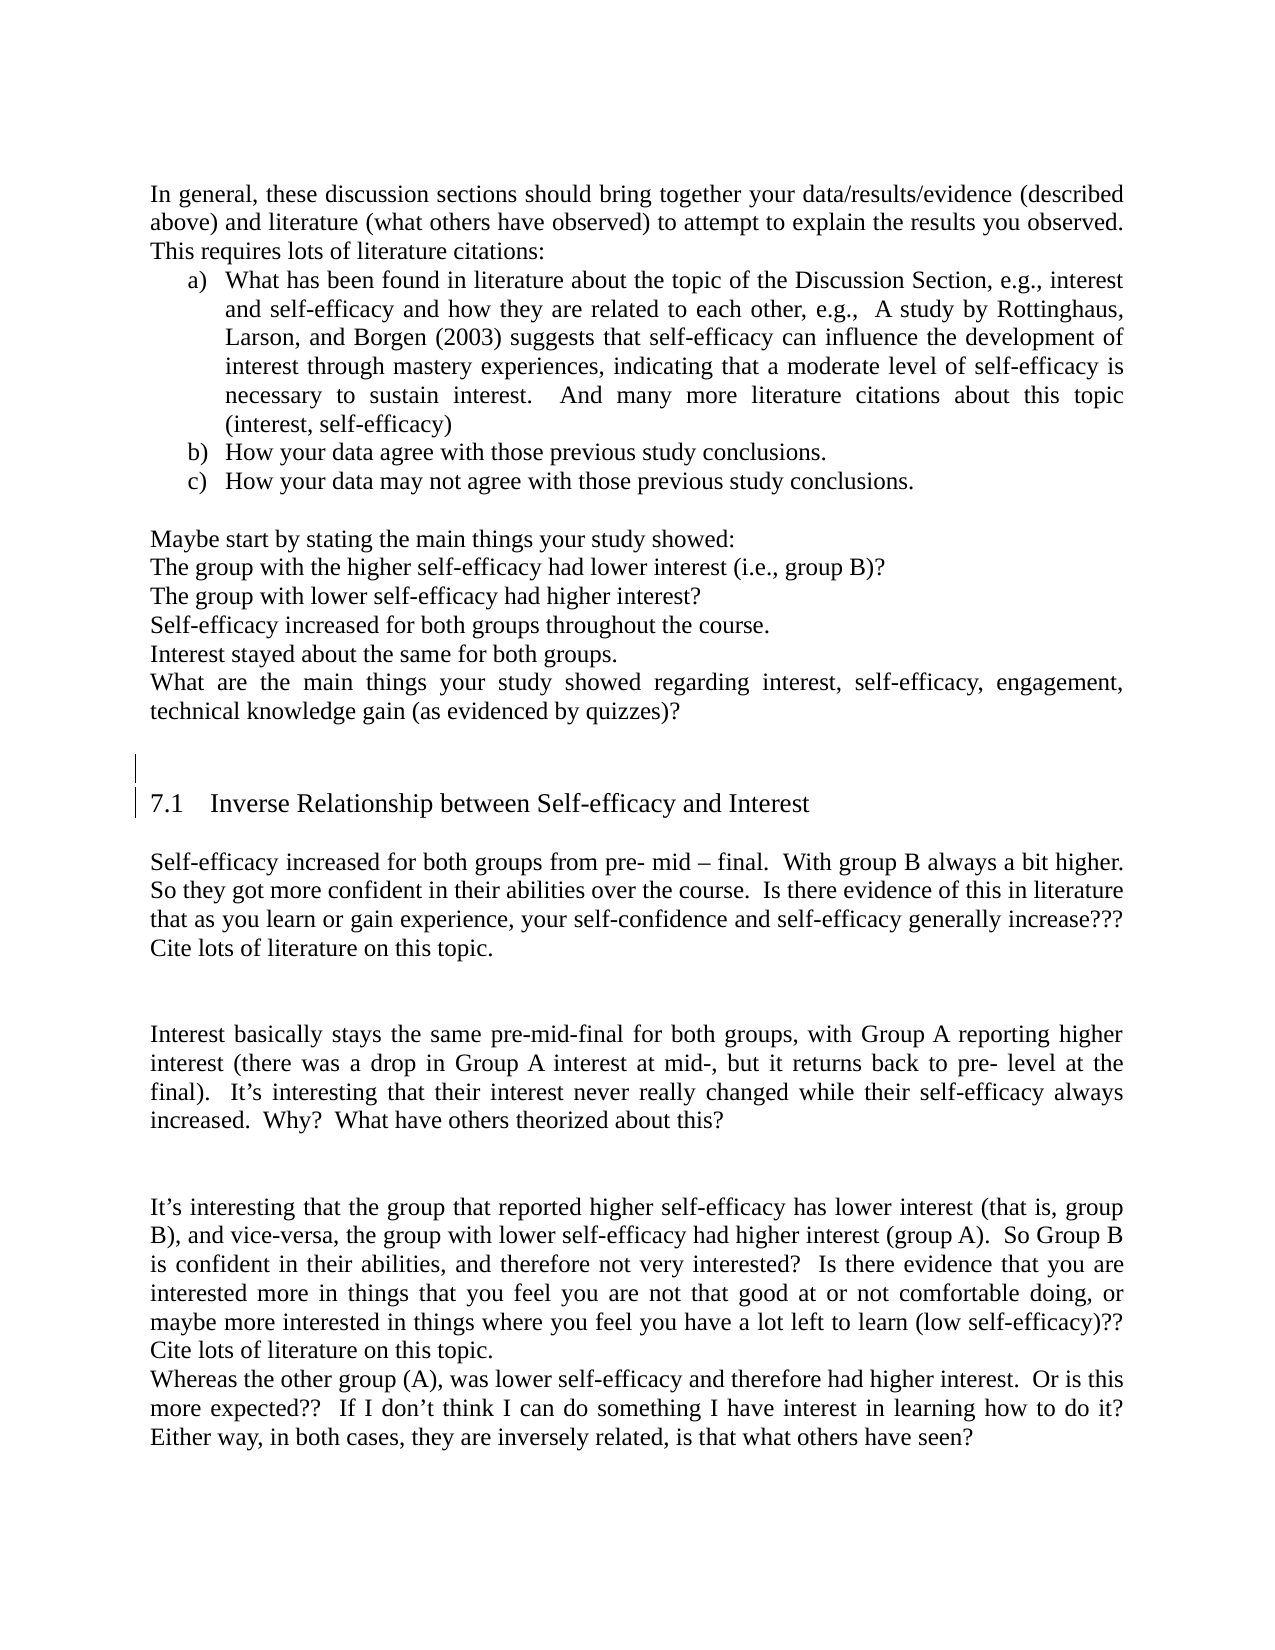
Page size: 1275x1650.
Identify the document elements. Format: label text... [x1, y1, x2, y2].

text Whereas the other group (A), was lower self-efficacy and therefore had higher interest. Or is this more expected?? If I don’t think I can do something I have interest in learning how to do it? Either way, in both cases, they are inversely related, is that what others have seen? [150, 1364, 1125, 1450]
text The group with the higher self-efficacy had lower interest (i.e., group B)? [150, 552, 1125, 581]
list What has been found in literature about the topic of the Discussion Section, e.g., interest and self-efficacy and how they are related to each other, e.g., A study by Rottinghaus, Larson, and Borgen (2003) suggests that self-efficacy can influence the development of interest through mastery experiences, indicating that a moderate level of self-efficacy is necessary to sustain interest. And many more literature citations about this topic (interest, self-efficacy) [187, 265, 1125, 437]
text Maybe start by stating the main things your study showed: [150, 524, 1125, 552]
text Self-efficacy increased for both groups from pre- mid – final. With group B always a bit higher. So they got more confident in their abilities over the course. Is there evidence of this in literature that as you learn or gain experience, your self-confidence and self-efficacy generally increase??? Cite lots of literature on this topic. [150, 847, 1125, 962]
text The group with lower self-efficacy had higher interest? [150, 581, 1125, 610]
text Interest stayed about the same for both groups. [150, 639, 1125, 667]
subtitle Inverse Relationship between Self-efficacy and Interest [150, 787, 1125, 818]
text What are the main things your study showed regarding interest, self-efficacy, engagement, technical knowledge gain (as evidenced by quizzes)? [150, 667, 1125, 725]
text Interest basically stays the same pre-mid-final for both groups, with Group A reporting higher interest (there was a drop in Group A interest at mid-, but it returns back to pre- level at the final). It’s interesting that their interest never really changed while their self-efficacy always increased. Why? What have others theorized about this? [150, 1019, 1125, 1134]
text It’s interesting that the group that reported higher self-efficacy has lower interest (that is, group B), and vice-versa, the group with lower self-efficacy had higher interest (group A). So Group B is confident in their abilities, and therefore not very interested? Is there evidence that you are interested more in things that you feel you are not that good at or not comfortable doing, or maybe more interested in things where you feel you have a lot left to learn (low self-efficacy)?? Cite lots of literature on this topic. [150, 1192, 1125, 1364]
list How your data agree with those previous study conclusions. [187, 437, 1125, 466]
text In general, these discussion sections should bring together your data/results/evidence (described above) and literature (what others have observed) to attempt to explain the results you observed. This requires lots of literature citations: [150, 179, 1125, 265]
text Self-efficacy increased for both groups throughout the course. [150, 610, 1125, 639]
list How your data may not agree with those previous study conclusions. [187, 466, 1125, 495]
